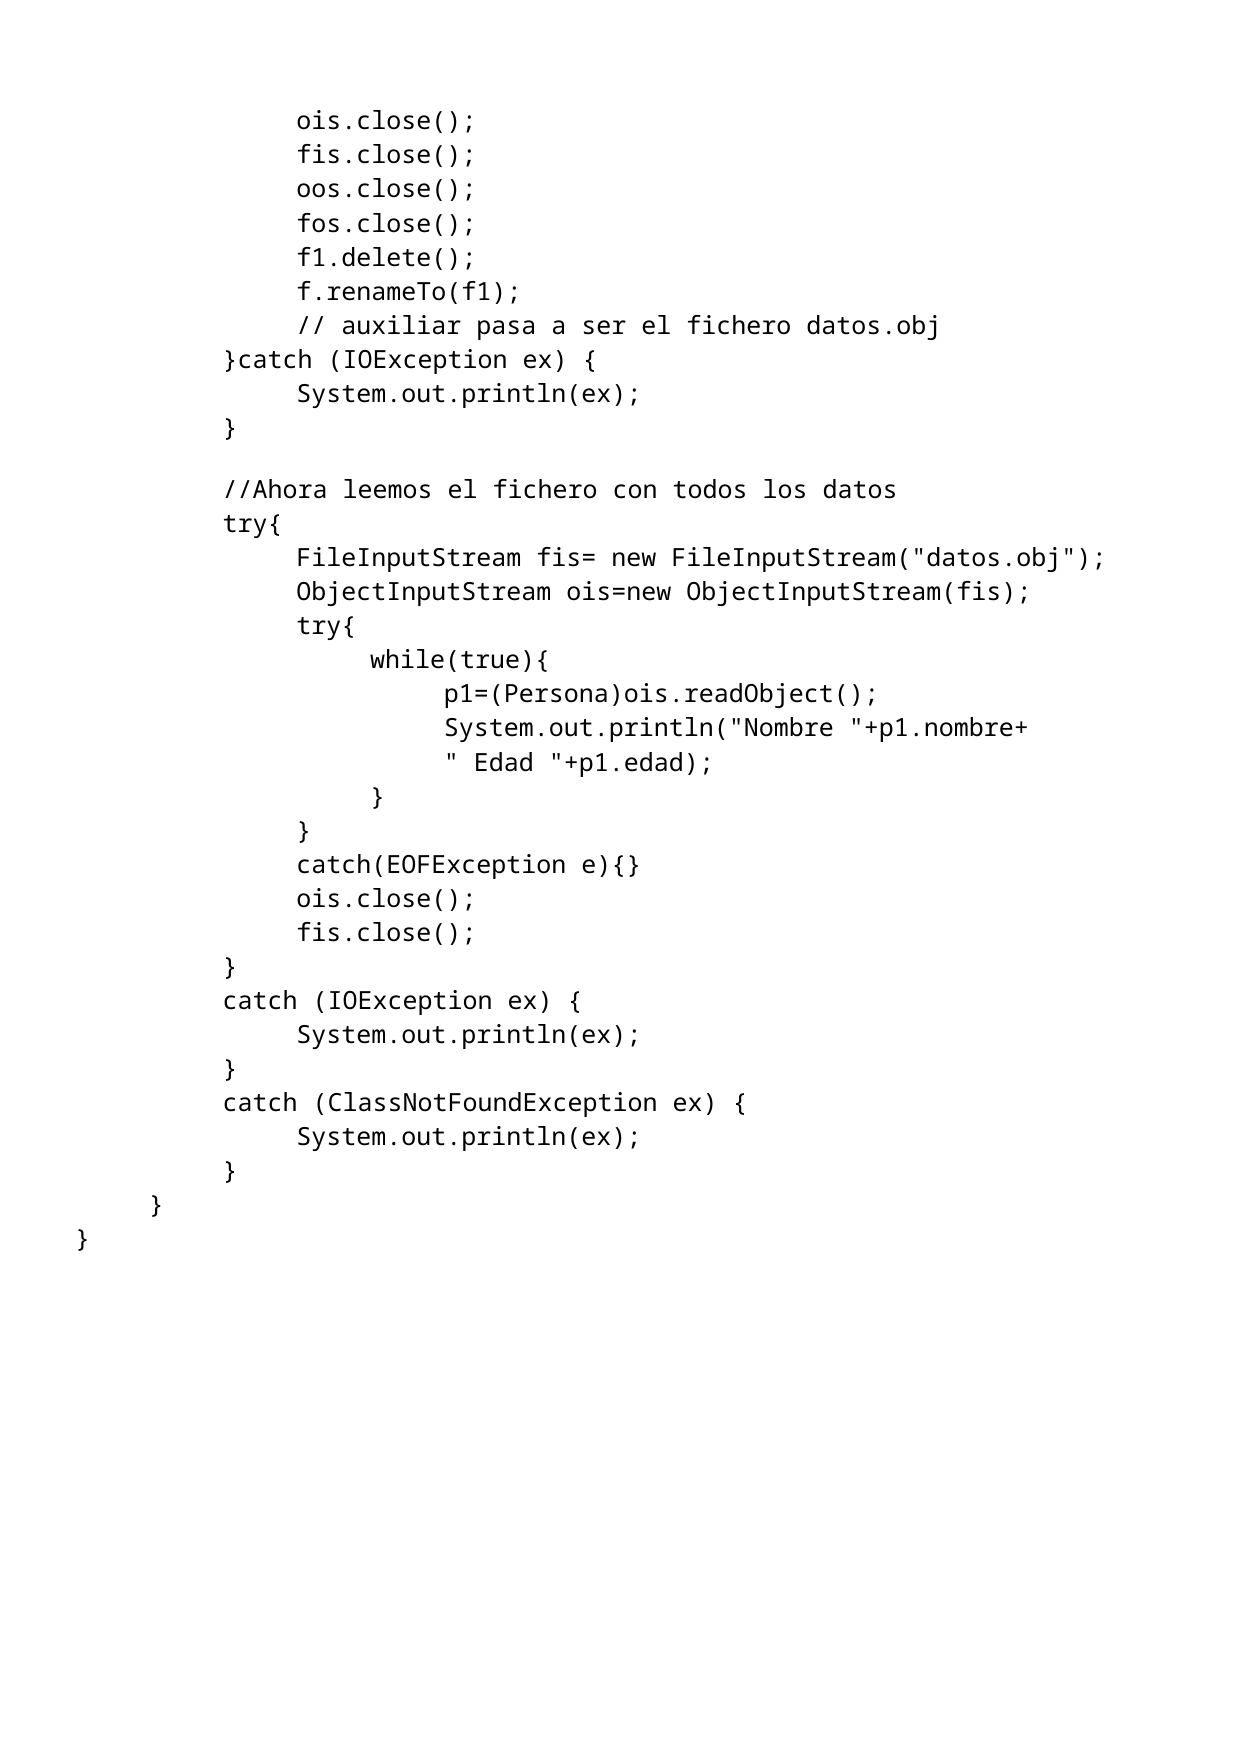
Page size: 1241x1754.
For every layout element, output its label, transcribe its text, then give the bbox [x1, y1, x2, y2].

text catch (ClassNotFoundException ex) { [75, 1085, 1165, 1119]
text //Ahora leemos el fichero con todos los datos [75, 472, 1165, 506]
text fos.close(); [75, 205, 1165, 239]
text } [75, 812, 1165, 846]
text while(true){ [75, 642, 1165, 676]
text System.out.println(ex); [75, 1119, 1165, 1153]
text } [75, 1187, 1165, 1221]
text p1=(Persona)ois.readObject(); [75, 676, 1165, 710]
text System.out.println(ex); [222, 1017, 1165, 1051]
text } [75, 1221, 1165, 1255]
text catch(EOFException e){} [75, 846, 1165, 880]
text } [75, 1153, 1165, 1187]
text } [75, 948, 1165, 983]
text try{ [75, 506, 1165, 540]
text ObjectInputStream ois=new ObjectInputStream(fis); [75, 574, 1165, 608]
text }catch (IOException ex) { [75, 341, 1165, 376]
text oos.close(); [75, 171, 1165, 205]
text try{ [75, 608, 1165, 642]
text } [75, 1051, 1165, 1085]
text System.out.println("Nombre "+p1.nombre+ [75, 710, 1165, 744]
text fis.close(); [75, 914, 1165, 948]
text ois.close(); [75, 103, 1165, 137]
text FileInputStream fis= new FileInputStream("datos.obj"); [75, 540, 1165, 574]
text f.renameTo(f1); [75, 273, 1165, 307]
text System.out.println(ex); [75, 376, 1165, 409]
text fis.close(); [75, 137, 1165, 171]
text " Edad "+p1.edad); [370, 744, 1165, 778]
text // auxiliar pasa a ser el fichero datos.obj [222, 307, 1165, 341]
text } [149, 409, 1165, 444]
text ois.close(); [75, 880, 1165, 914]
text } [75, 778, 1165, 812]
text catch (IOException ex) { [75, 983, 1165, 1017]
text f1.delete(); [75, 239, 1165, 273]
